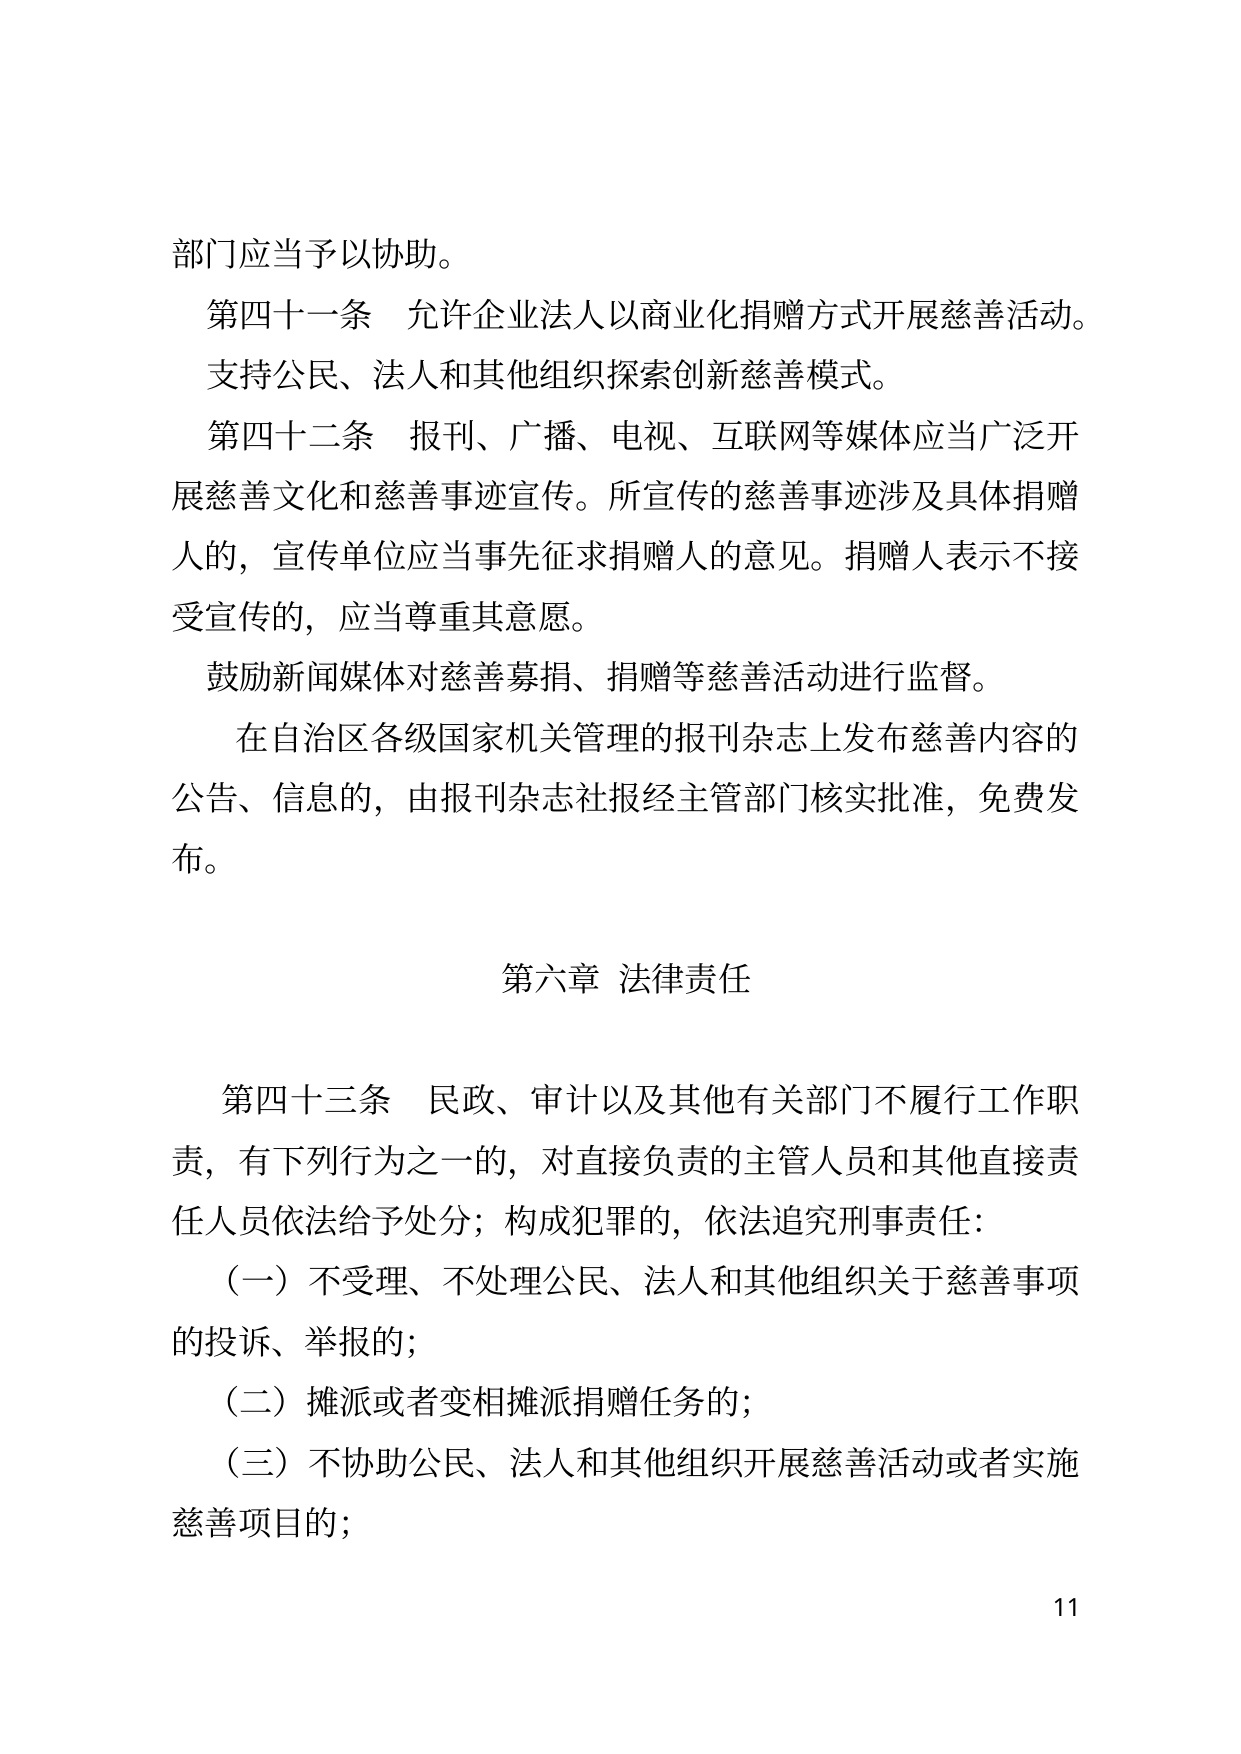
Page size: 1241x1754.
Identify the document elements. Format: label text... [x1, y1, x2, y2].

text 在自治区各级国家机关管理的报刊杂志上发布慈善内容的公告、信息的，由报刊杂志社报经主管部门核实批准，免费发布。 [171, 702, 1081, 883]
text 鼓励新闻媒体对慈善募捐、捐赠等慈善活动进行监督。 [171, 641, 1081, 702]
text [171, 218, 1081, 279]
text 第六章 法律责任 [171, 943, 1081, 1004]
text （一）不受理、不处理公民、法人和其他组织关于慈善事项的投诉、举报的； [171, 1246, 1081, 1366]
text （三）不协助公民、法人和其他组织开展慈善活动或者实施慈善项目的； [171, 1427, 1081, 1548]
text （二）摊派或者变相摊派捐赠任务的； [171, 1366, 1081, 1427]
text 支持公民、法人和其他组织探索创新慈善模式。 [171, 339, 1081, 400]
text 第四十一条 允许企业法人以商业化捐赠方式开展慈善活动。 [171, 279, 1081, 339]
text 第四十二条 报刊、广播、电视、互联网等媒体应当广泛开展慈善文化和慈善事迹宣传。所宣传的慈善事迹涉及具体捐赠人的，宣传单位应当事先征求捐赠人的意见。捐赠人表示不接受宣传的，应当尊重其意愿。 [171, 400, 1081, 641]
text 第四十三条 民政、审计以及其他有关部门不履行工作职责，有下列行为之一的，对直接负责的主管人员和其他直接责任人员依法给予处分；构成犯罪的，依法追究刑事责任： [171, 1064, 1081, 1246]
